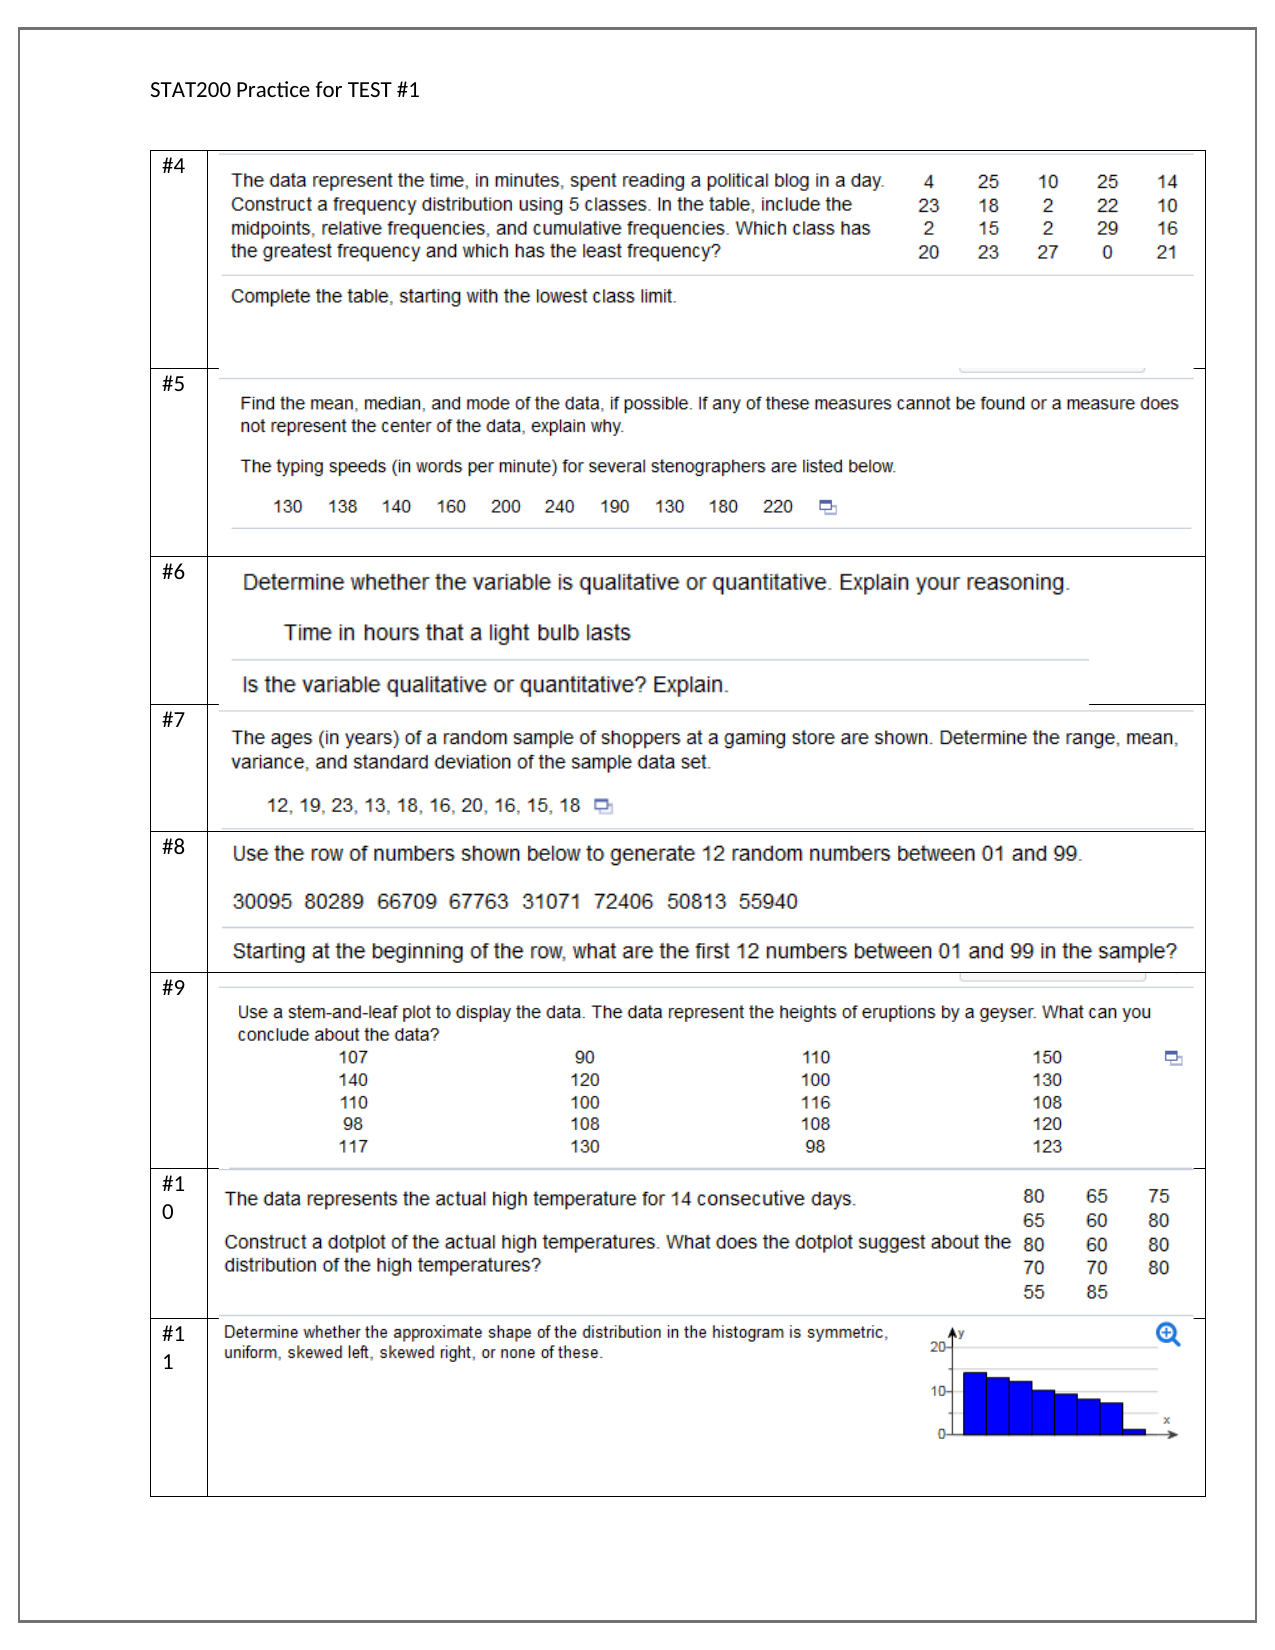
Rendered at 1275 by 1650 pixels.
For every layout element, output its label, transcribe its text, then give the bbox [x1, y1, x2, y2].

picture [218, 368, 1194, 529]
table_cell #8 [151, 832, 207, 972]
picture [218, 973, 1194, 1468]
table_cell [1090, 557, 1205, 704]
table_cell [208, 557, 218, 704]
table_cell [208, 705, 218, 831]
table_cell #10 [151, 1169, 207, 1318]
table_cell #11 [151, 1319, 207, 1496]
table_cell [1194, 705, 1205, 831]
table_cell [1194, 973, 1205, 1168]
table_cell #9 [151, 973, 207, 1168]
table_cell [208, 1169, 218, 1318]
table_cell #4 [151, 151, 207, 368]
picture [218, 832, 1194, 972]
table_cell [208, 832, 218, 972]
table_cell [208, 369, 1205, 556]
table_cell #7 [151, 705, 207, 831]
picture [218, 151, 1194, 312]
table_cell [208, 151, 1205, 368]
table_cell #5 [151, 369, 207, 556]
picture [218, 557, 1194, 831]
table_cell [1194, 832, 1205, 972]
table_cell [1194, 1169, 1205, 1318]
table_cell [208, 1319, 1205, 1496]
table_cell #6 [151, 557, 207, 704]
table_cell [208, 973, 218, 1168]
